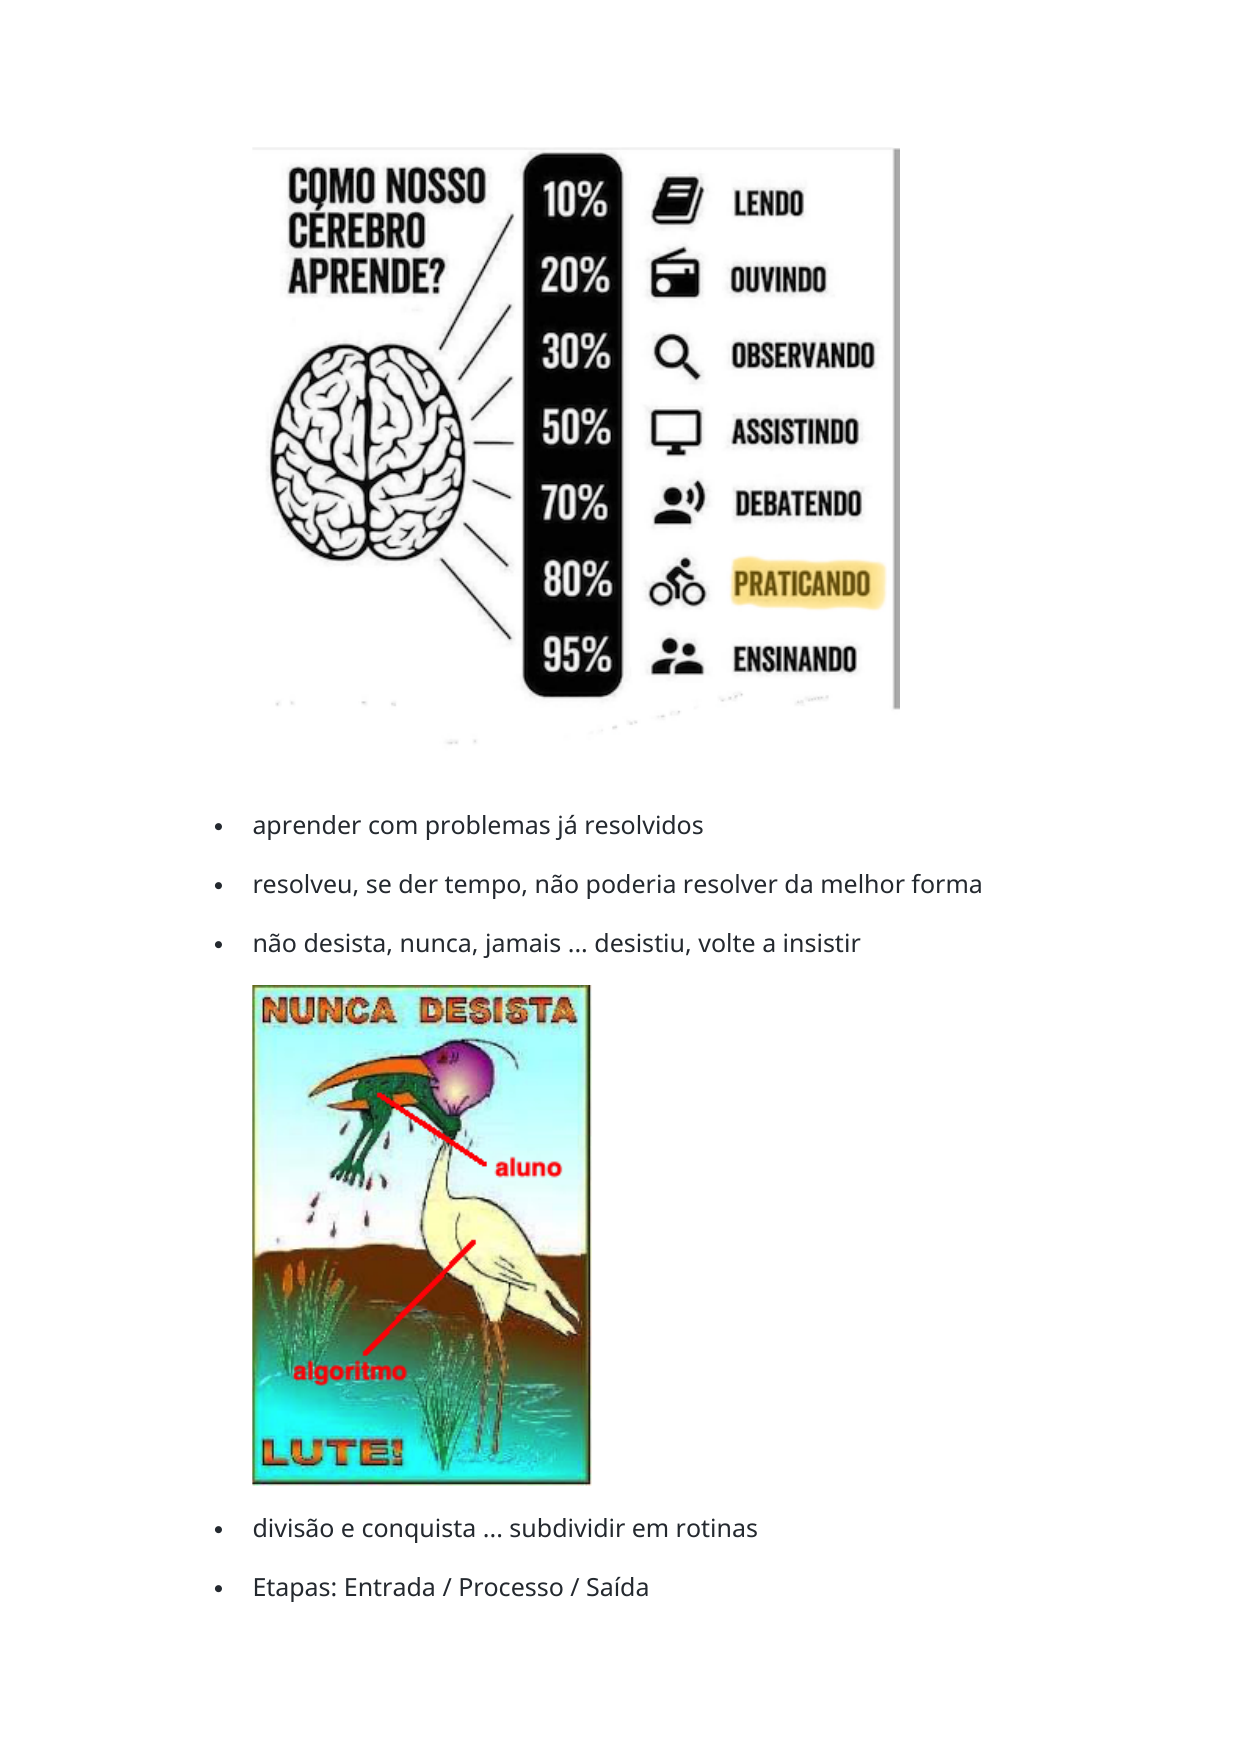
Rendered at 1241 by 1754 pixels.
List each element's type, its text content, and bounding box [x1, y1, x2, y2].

picture [252, 985, 592, 1486]
list resolveu, se der tempo, não poderia resolver da melhor forma [215, 867, 1063, 901]
list não desista, nunca, jamais ... desistiu, volte a insistir [215, 926, 1063, 960]
list aprender com problemas já resolvidos [215, 808, 1063, 842]
list Etapas: Entrada / Processo / Saída [215, 1569, 1063, 1603]
picture [252, 147, 900, 783]
list divisão e conquista ... subdividir em rotinas [215, 1510, 1063, 1544]
